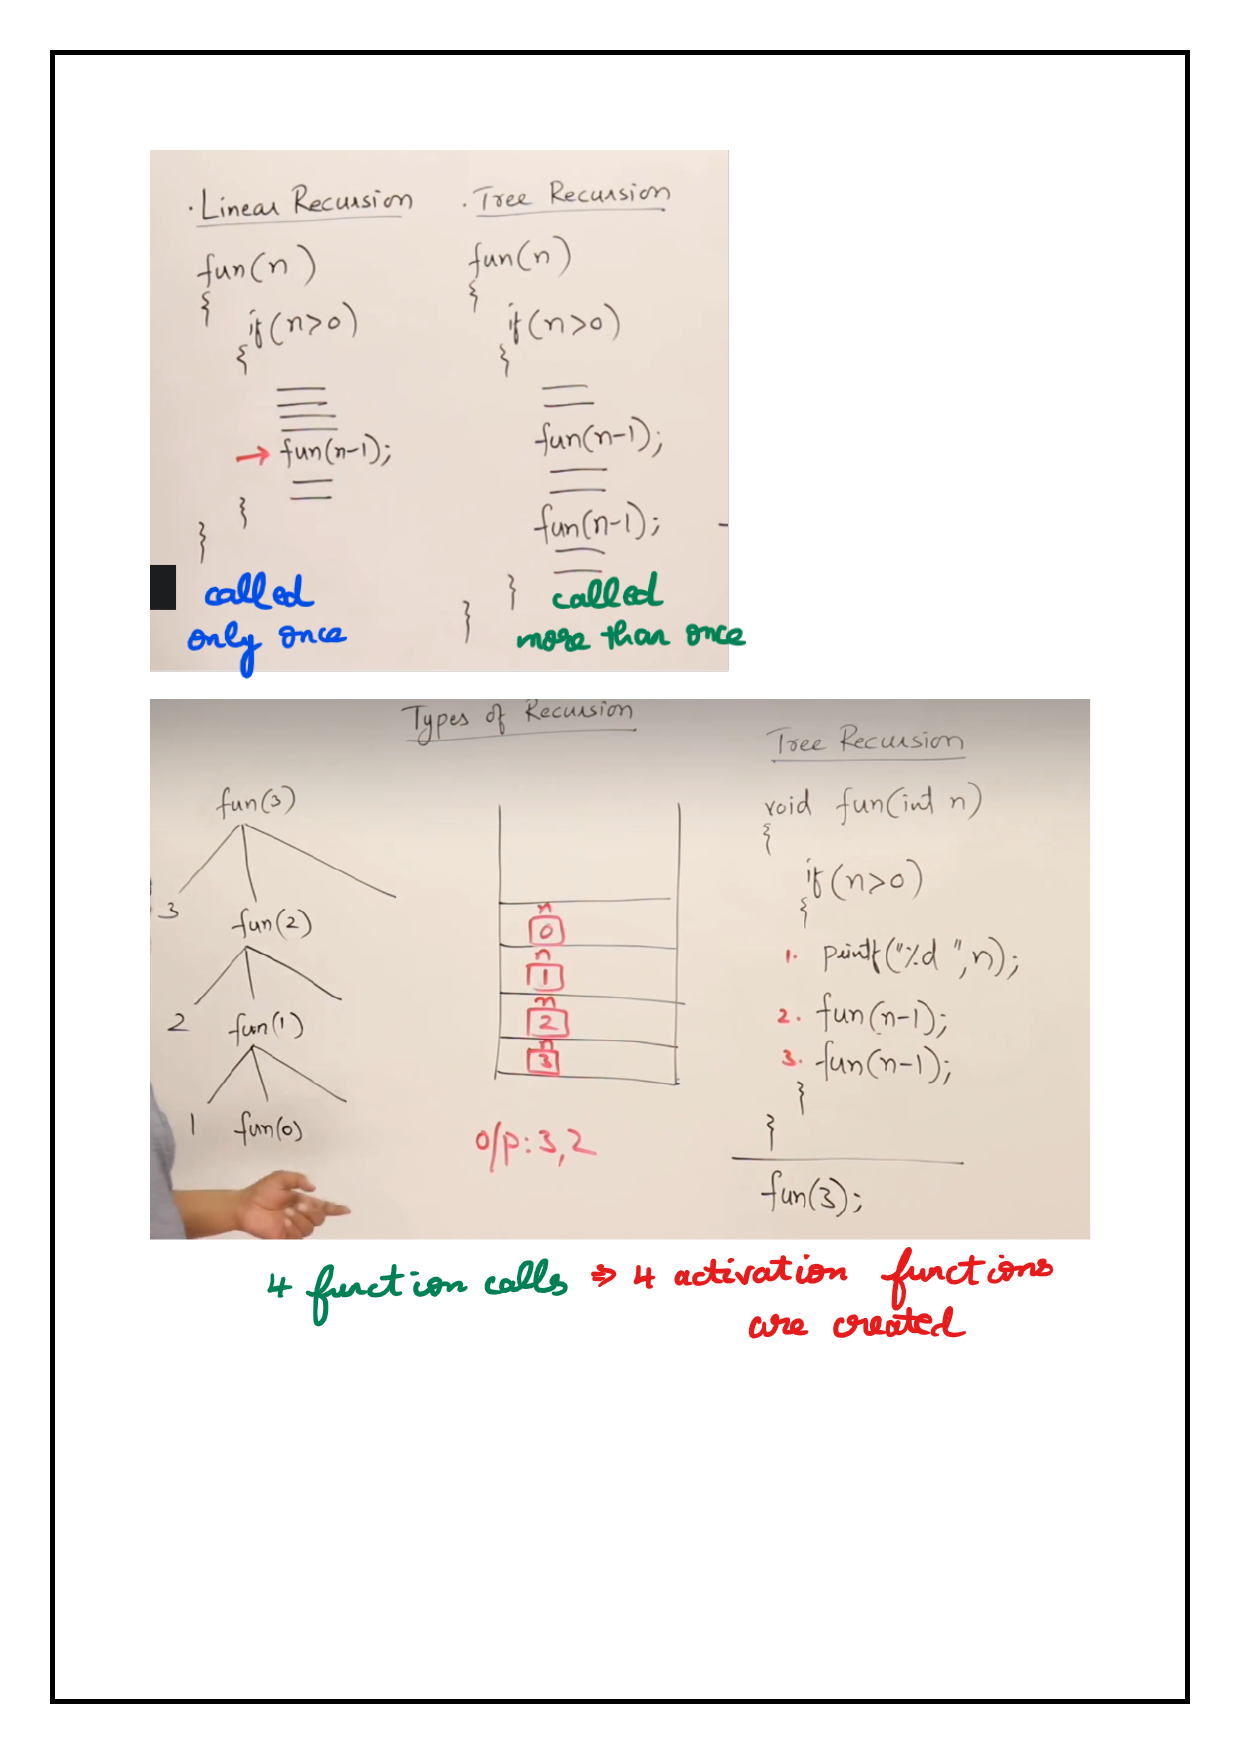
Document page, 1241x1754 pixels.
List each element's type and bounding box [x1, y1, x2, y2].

picture [150, 150, 747, 681]
picture [150, 699, 1091, 1340]
